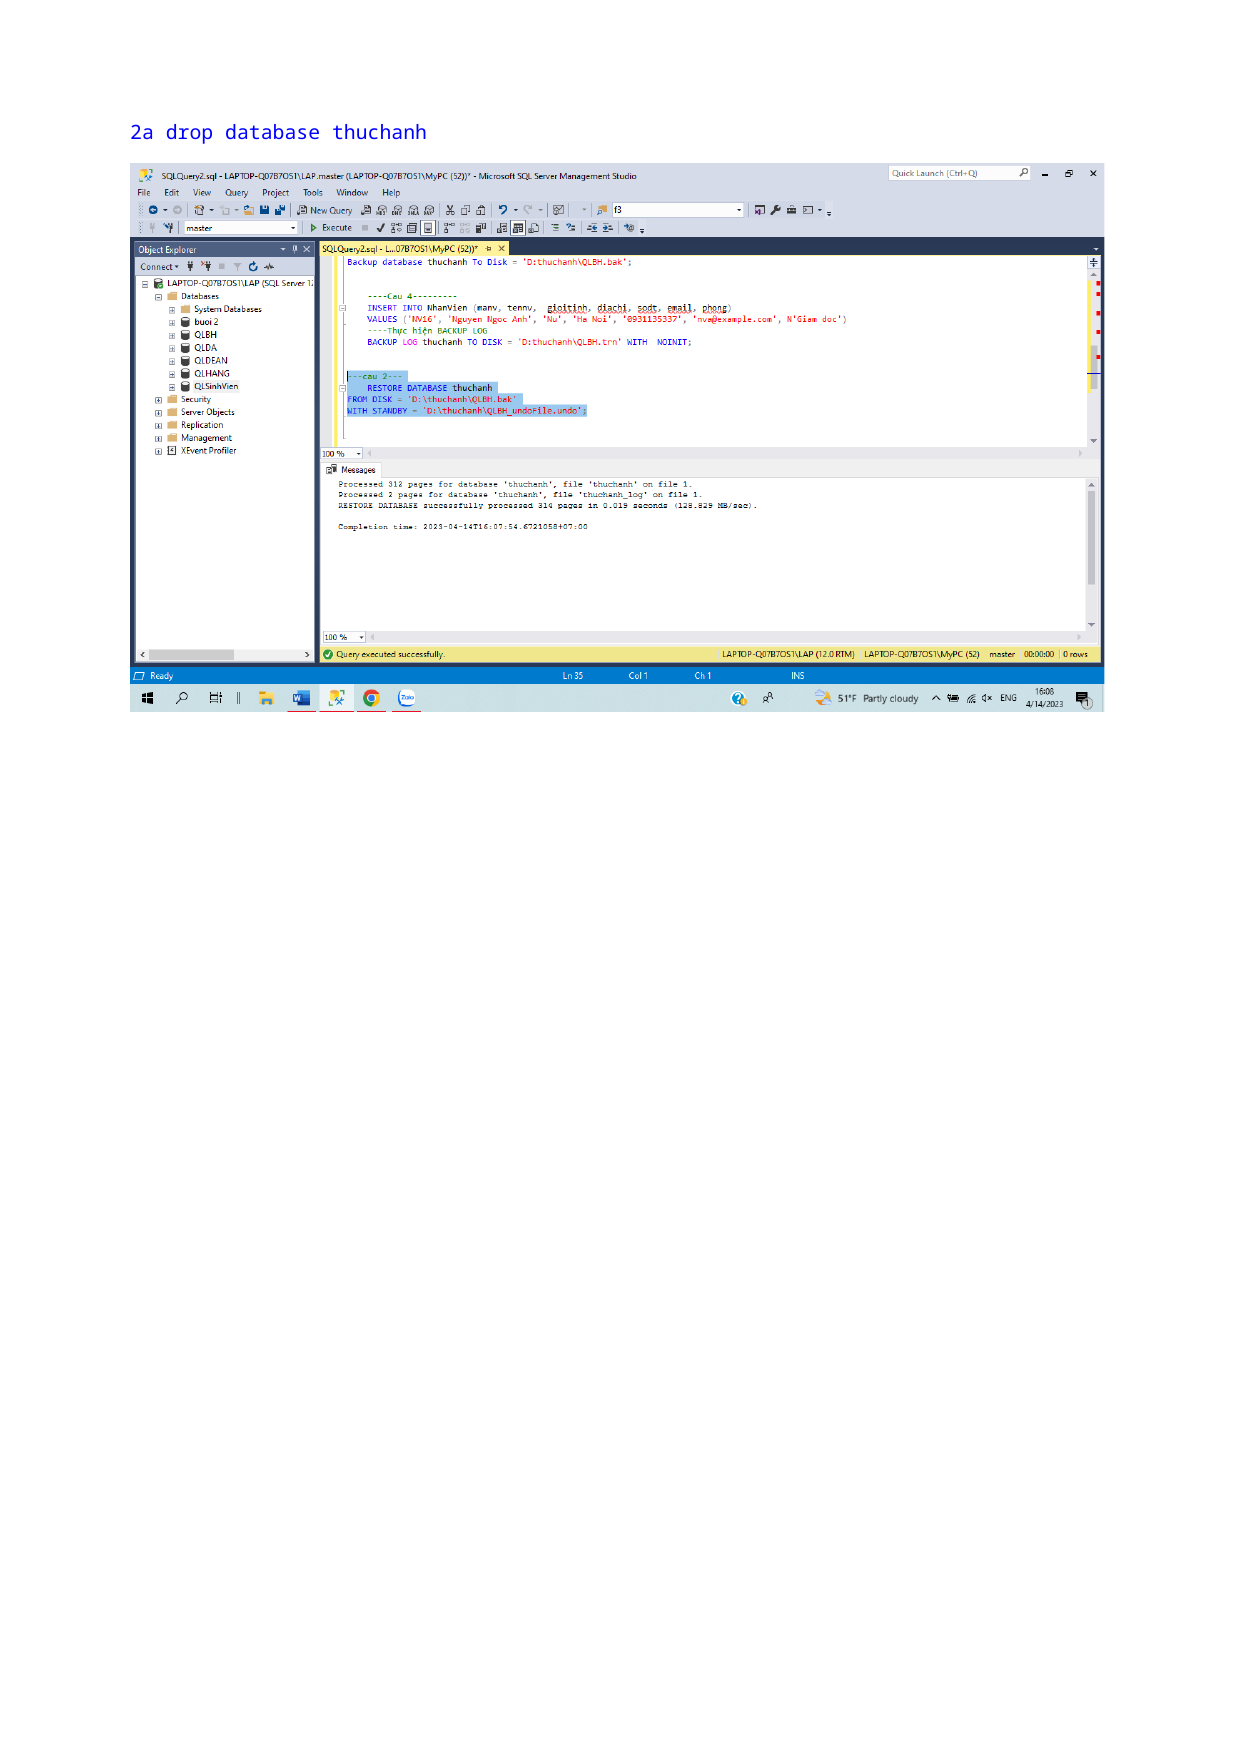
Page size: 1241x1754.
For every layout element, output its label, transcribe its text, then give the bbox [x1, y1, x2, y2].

text 2a drop database thuchanh [130, 118, 1140, 145]
picture [130, 163, 1105, 712]
